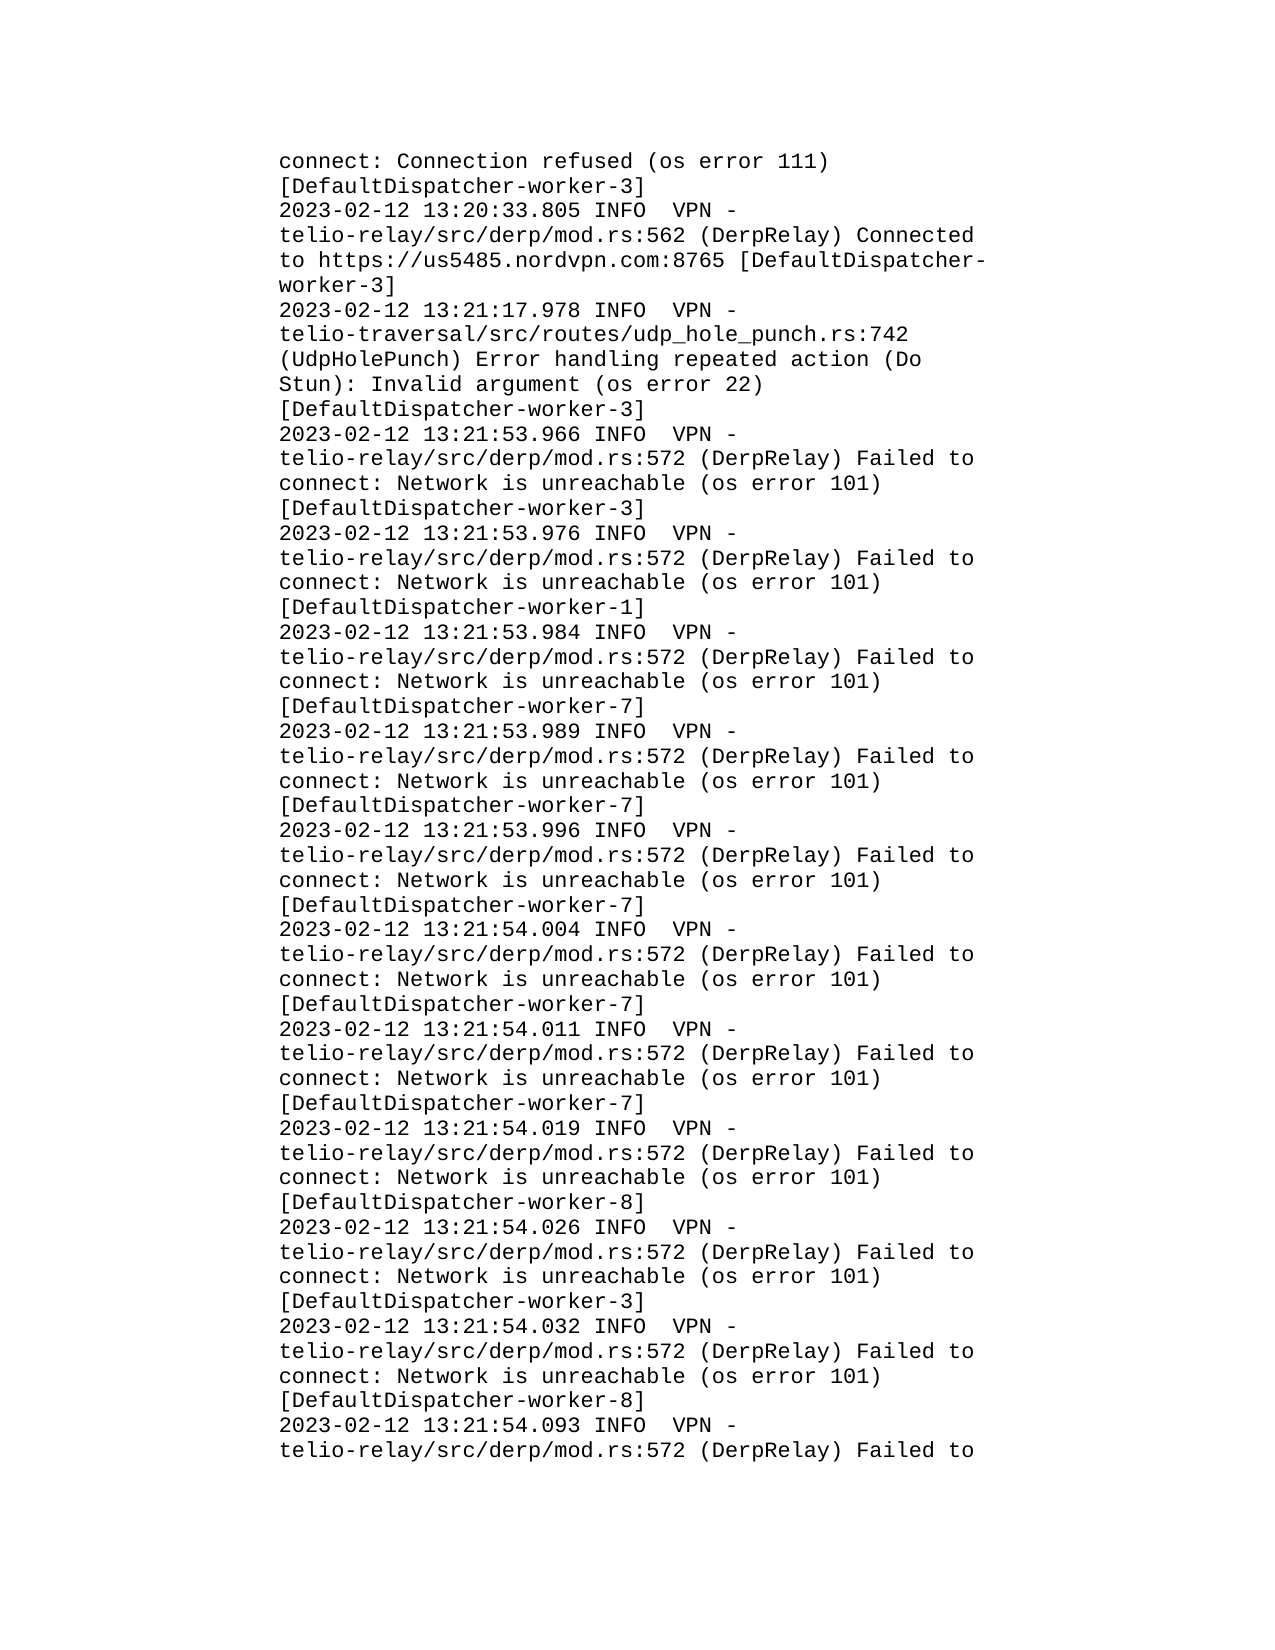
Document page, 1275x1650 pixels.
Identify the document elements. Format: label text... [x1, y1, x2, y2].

text 2023-02-12 13:21:17.978 INFO VPN - telio-traversal/src/routes/udp_hole_punch.rs:742 (UdpHolePunch) Error handling repeated action (Do Stun): Invalid argument (os error 22) [DefaultDispatcher-worker-3] [278, 299, 996, 423]
text 2023-02-12 13:21:53.996 INFO VPN - telio-relay/src/derp/mod.rs:572 (DerpRelay) Failed to connect: Network is unreachable (os error 101) [DefaultDispatcher-worker-7] [278, 819, 996, 918]
text 2023-02-12 13:21:53.966 INFO VPN - telio-relay/src/derp/mod.rs:572 (DerpRelay) Failed to connect: Network is unreachable (os error 101) [DefaultDispatcher-worker-3] [278, 423, 996, 522]
text 2023-02-12 13:21:54.026 INFO VPN - telio-relay/src/derp/mod.rs:572 (DerpRelay) Failed to connect: Network is unreachable (os error 101) [DefaultDispatcher-worker-3] [278, 1216, 996, 1315]
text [278, 150, 996, 199]
text 2023-02-12 13:21:54.011 INFO VPN - telio-relay/src/derp/mod.rs:572 (DerpRelay) Failed to connect: Network is unreachable (os error 101) [DefaultDispatcher-worker-7] [278, 1018, 996, 1117]
text 2023-02-12 13:21:53.989 INFO VPN - telio-relay/src/derp/mod.rs:572 (DerpRelay) Failed to connect: Network is unreachable (os error 101) [DefaultDispatcher-worker-7] [278, 720, 996, 819]
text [278, 1414, 996, 1464]
text 2023-02-12 13:21:54.032 INFO VPN - telio-relay/src/derp/mod.rs:572 (DerpRelay) Failed to connect: Network is unreachable (os error 101) [DefaultDispatcher-worker-8] [278, 1315, 996, 1414]
text 2023-02-12 13:20:33.805 INFO VPN - telio-relay/src/derp/mod.rs:562 (DerpRelay) Connected to https://us5485.nordvpn.com:8765 [DefaultDispatcher-worker-3] [278, 199, 996, 299]
text 2023-02-12 13:21:54.019 INFO VPN - telio-relay/src/derp/mod.rs:572 (DerpRelay) Failed to connect: Network is unreachable (os error 101) [DefaultDispatcher-worker-8] [278, 1117, 996, 1216]
text 2023-02-12 13:21:53.976 INFO VPN - telio-relay/src/derp/mod.rs:572 (DerpRelay) Failed to connect: Network is unreachable (os error 101) [DefaultDispatcher-worker-1] [278, 522, 996, 621]
text 2023-02-12 13:21:53.984 INFO VPN - telio-relay/src/derp/mod.rs:572 (DerpRelay) Failed to connect: Network is unreachable (os error 101) [DefaultDispatcher-worker-7] [278, 621, 996, 720]
text 2023-02-12 13:21:54.004 INFO VPN - telio-relay/src/derp/mod.rs:572 (DerpRelay) Failed to connect: Network is unreachable (os error 101) [DefaultDispatcher-worker-7] [278, 918, 996, 1018]
